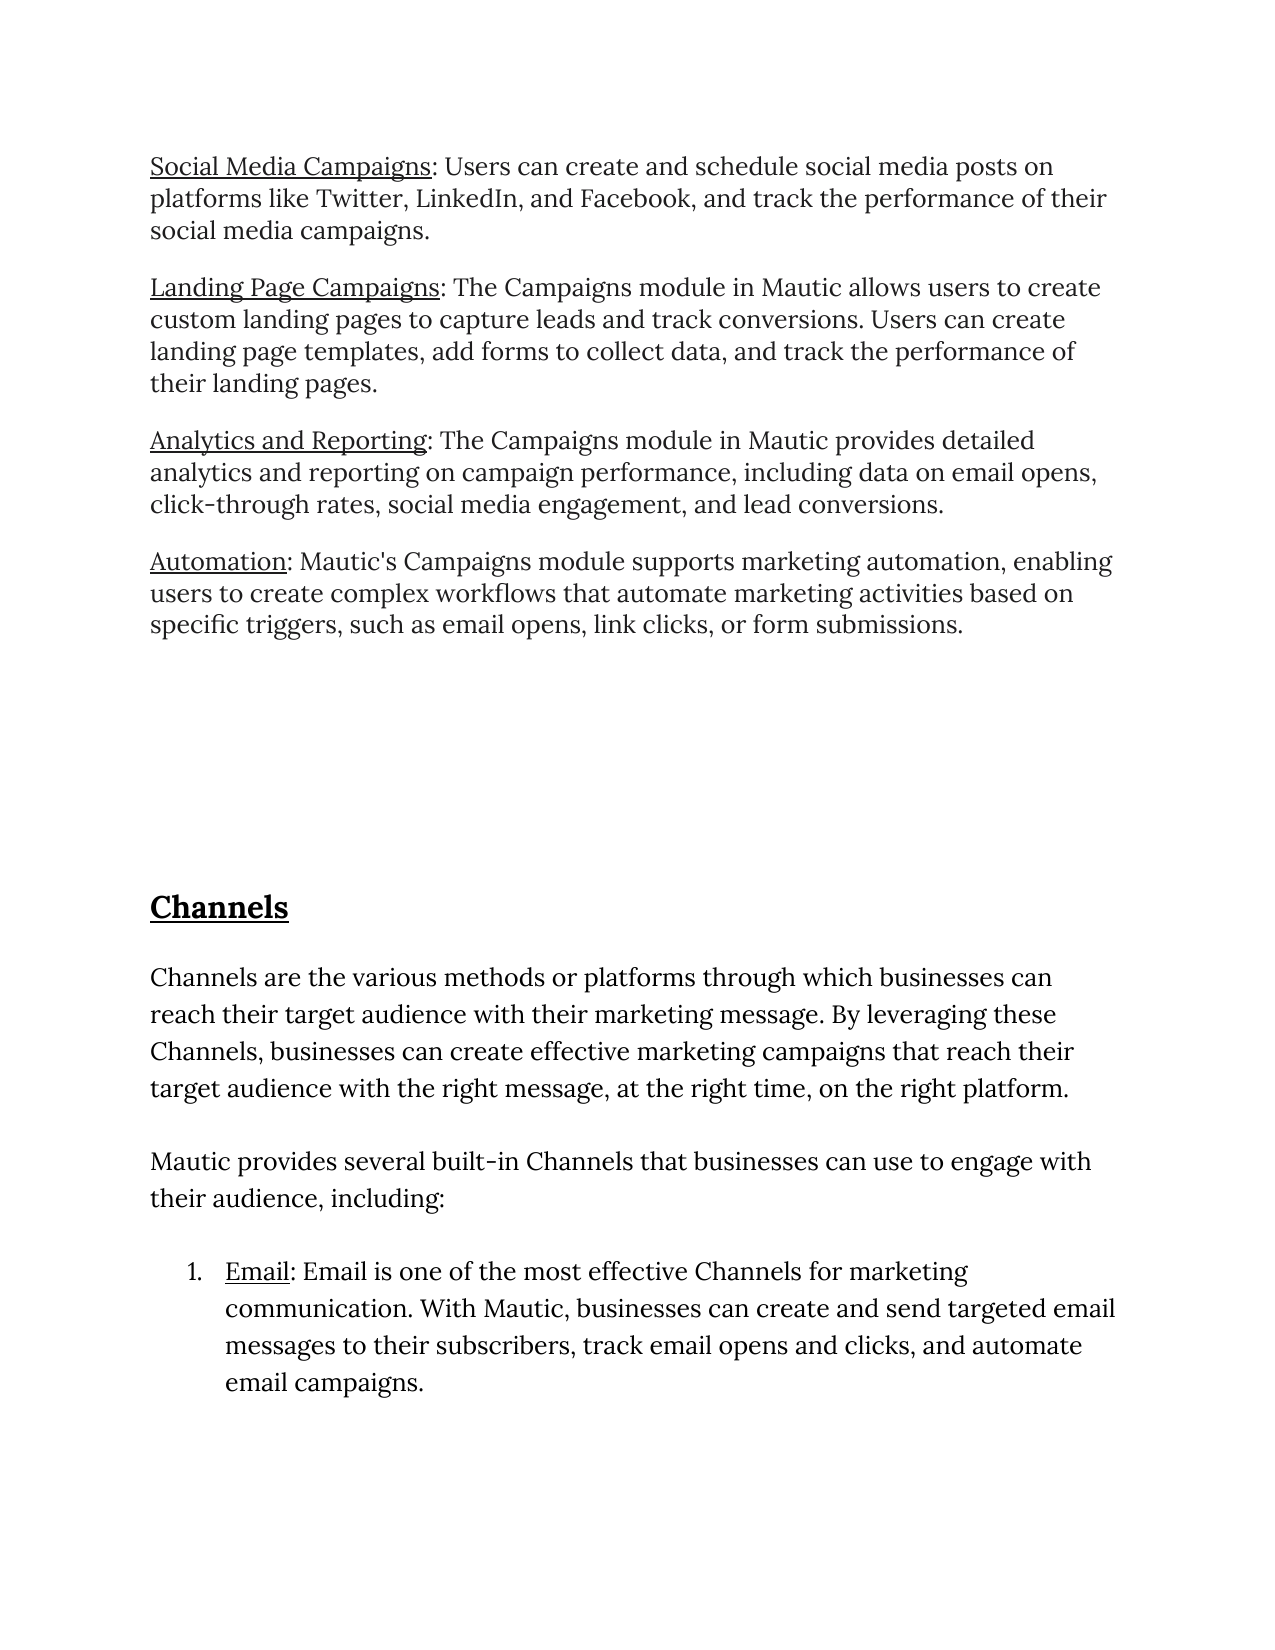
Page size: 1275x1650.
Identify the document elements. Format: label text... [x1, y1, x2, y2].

subtitle Landing Page Campaigns: The Campaigns module in Mautic allows users to create custom landing pages to capture leads and track conversions. Users can create landing page templates, add forms to collect data, and track the performance of their landing pages. [150, 271, 1125, 399]
subtitle Automation: Mautic's Campaigns module supports marketing automation, enabling users to create complex workflows that automate marketing activities based on specific triggers, such as email opens, link clicks, or form submissions. [150, 545, 1125, 641]
text Channels are the various methods or platforms through which businesses can reach their target audience with their marketing message. By leveraging these Channels, businesses can create effective marketing campaigns that reach their target audience with the right message, at the right time, on the right platform. [150, 961, 1125, 1104]
text Mautic provides several built-in Channels that businesses can use to engage with their audience, including: [150, 1145, 1125, 1214]
subtitle Social Media Campaigns: Users can create and schedule social media posts on platforms like Twitter, LinkedIn, and Facebook, and track the performance of their social media campaigns. [150, 150, 1125, 246]
list Email: Email is one of the most effective Channels for marketing communication. With Mautic, businesses can create and send targeted email messages to their subscribers, track email opens and clicks, and automate email campaigns. [187, 1256, 1125, 1398]
subtitle Channels [150, 887, 1125, 927]
subtitle Analytics and Reporting: The Campaigns module in Mautic provides detailed analytics and reporting on campaign performance, including data on email opens, click-through rates, social media engagement, and lead conversions. [150, 424, 1125, 520]
